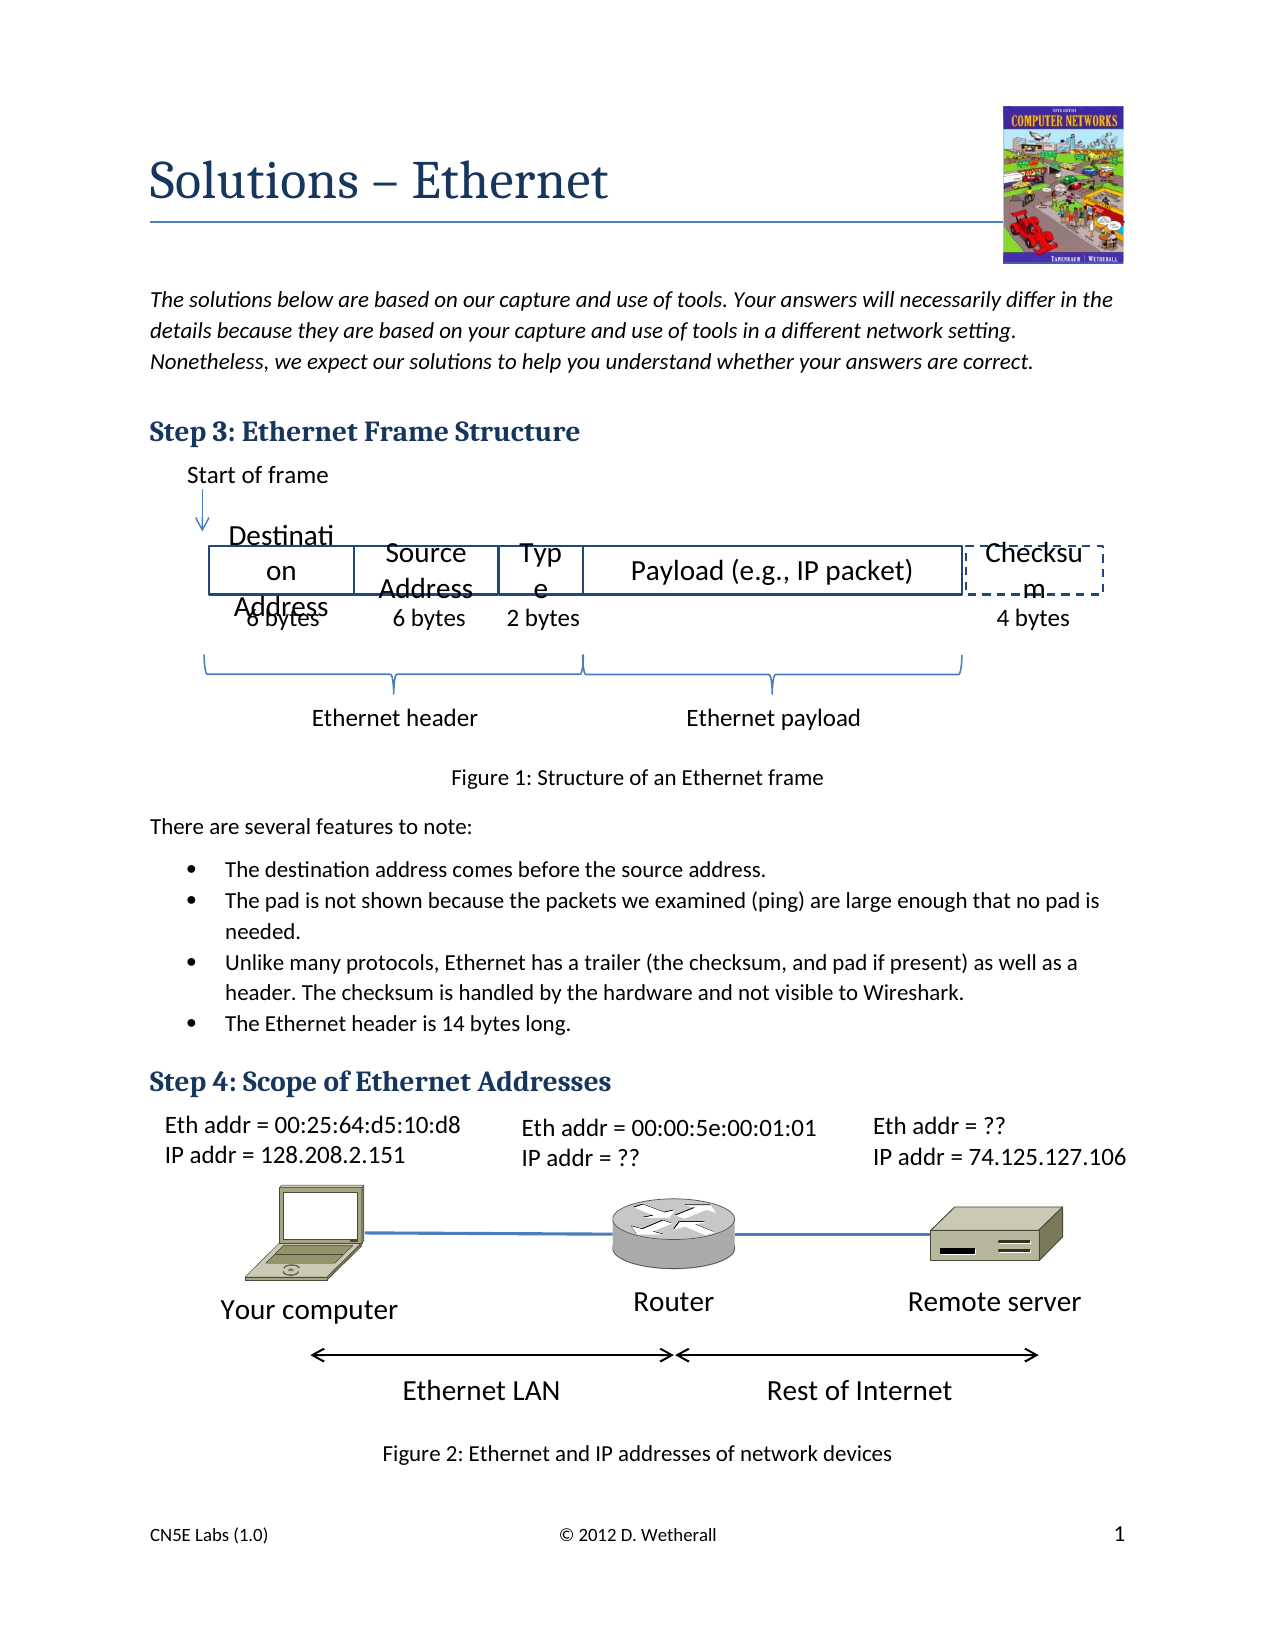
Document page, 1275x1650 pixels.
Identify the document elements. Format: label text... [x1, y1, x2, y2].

list The pad is not shown because the packets we examined (ping) are large enough that no pad is needed. [187, 886, 1125, 945]
text The solutions below are based on our capture and use of tools. Your answers will necessarily differ in the details because they are based on your capture and use of tools in a different network setting. Nonetheless, we expect our solutions to help you understand whether your answers are correct. [150, 286, 1125, 375]
list Unlike many protocols, Ethernet has a trailer (the checksum, and pad if present) as well as a header. The checksum is handled by the hardware and not visible to Wireshark. [187, 948, 1125, 1007]
subtitle Step 3: Ethernet Frame Structure [150, 415, 1125, 449]
picture [1003, 106, 1124, 263]
subtitle Step 4: Scope of Ethernet Addresses [150, 1065, 1125, 1098]
text There are several features to note: [150, 812, 1125, 840]
list The Ethernet header is 14 bytes long. [187, 1009, 1125, 1037]
list The destination address comes before the source address. [187, 856, 1125, 884]
title Solutions – Ethernet [150, 150, 1003, 221]
